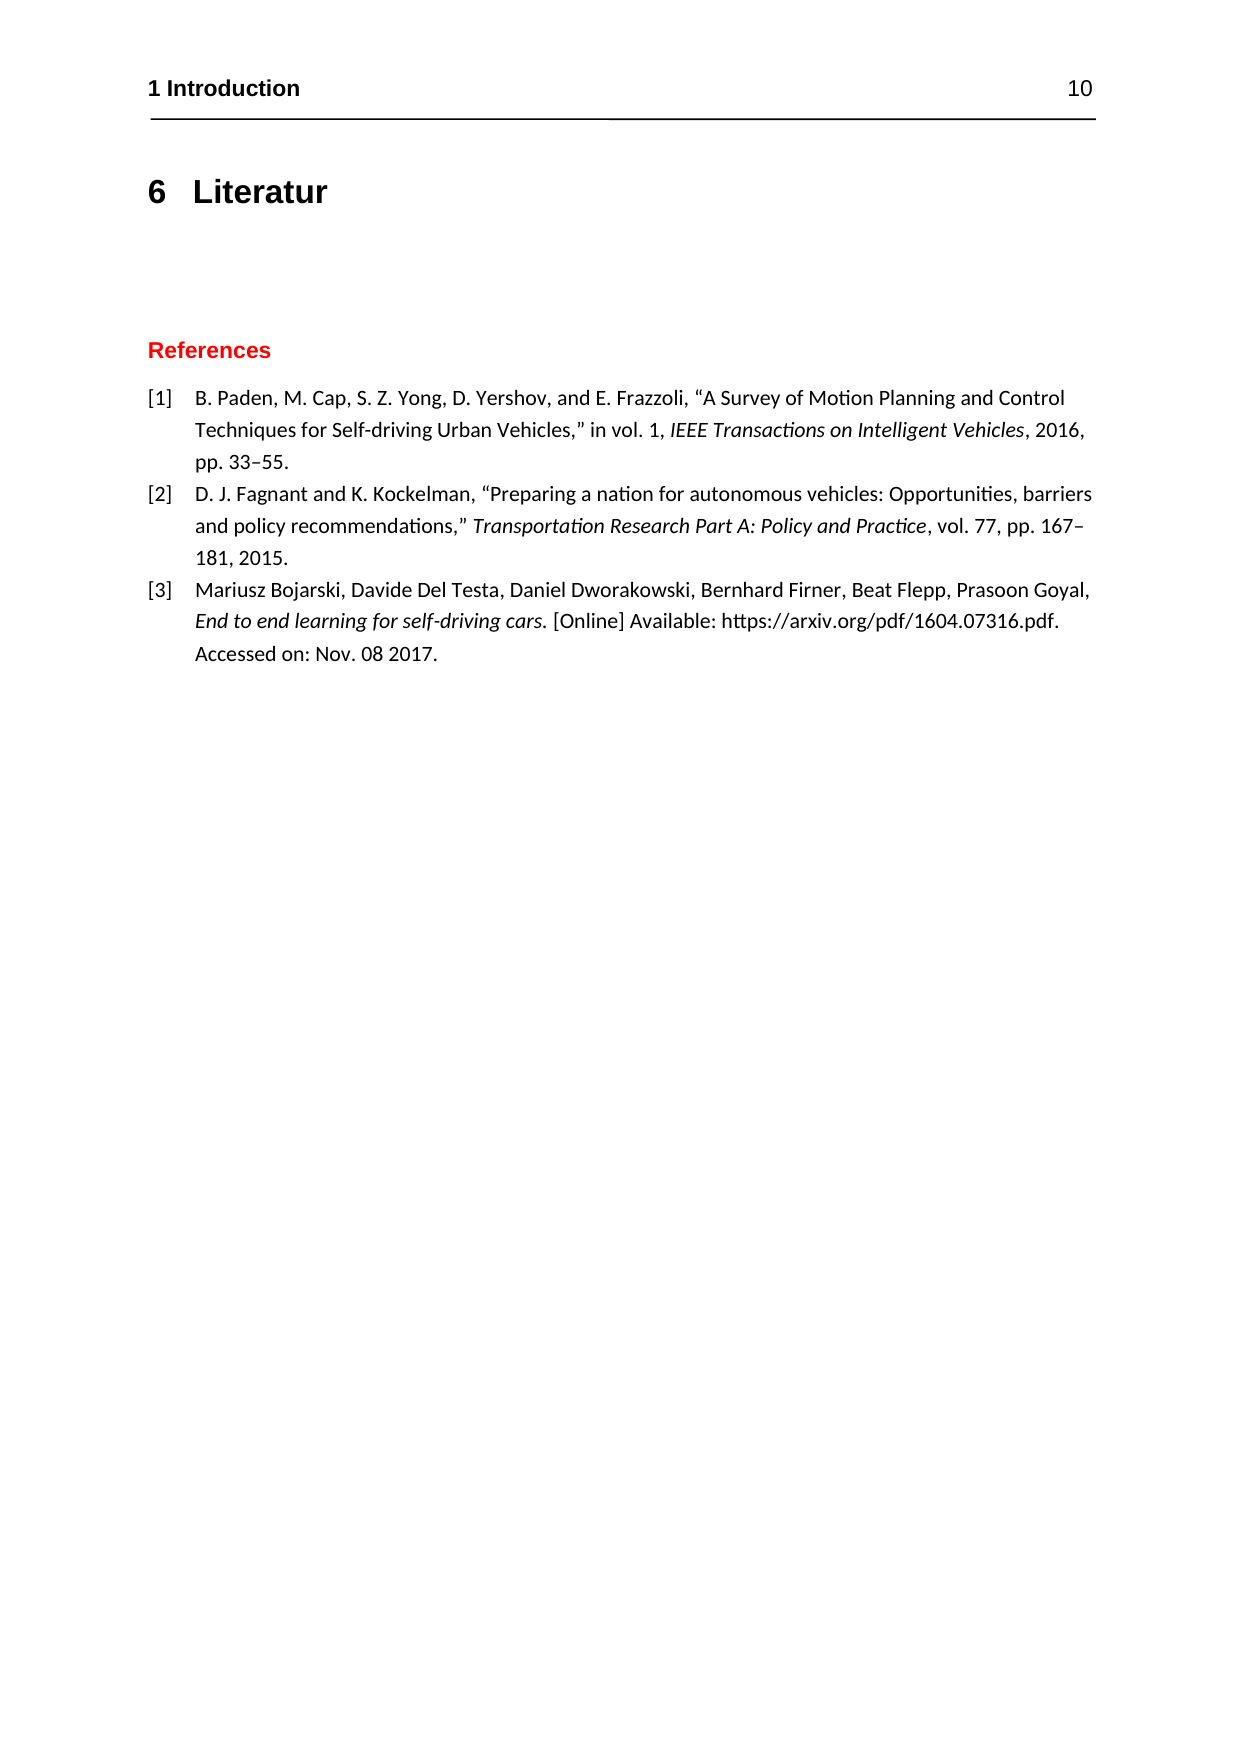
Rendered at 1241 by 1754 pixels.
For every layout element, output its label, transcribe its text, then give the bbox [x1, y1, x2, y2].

text [3] Mariusz Bojarski, Davide Del Testa, Daniel Dworakowski, Bernhard Firner, Beat Flepp, Prasoon Goyal, End to end learning for self-driving cars. [Online] Available: https://arxiv.org/pdf/1604.07316.pdf. Accessed on: Nov. 08 2017. [148, 576, 1093, 666]
subtitle Literatur [148, 173, 1093, 211]
text [1] B. Paden, M. Cap, S. Z. Yong, D. Yershov, and E. Frazzoli, “A Survey of Motion Planning and Control Techniques for Self-driving Urban Vehicles,” in vol. 1, IEEE Transactions on Intelligent Vehicles, 2016, pp. 33–55. [148, 384, 1093, 474]
subtitle References [148, 337, 1093, 363]
text [2] D. J. Fagnant and K. Kockelman, “Preparing a nation for autonomous vehicles: Opportunities, barriers and policy recommendations,” Transportation Research Part A: Policy and Practice, vol. 77, pp. 167–181, 2015. [148, 480, 1093, 570]
